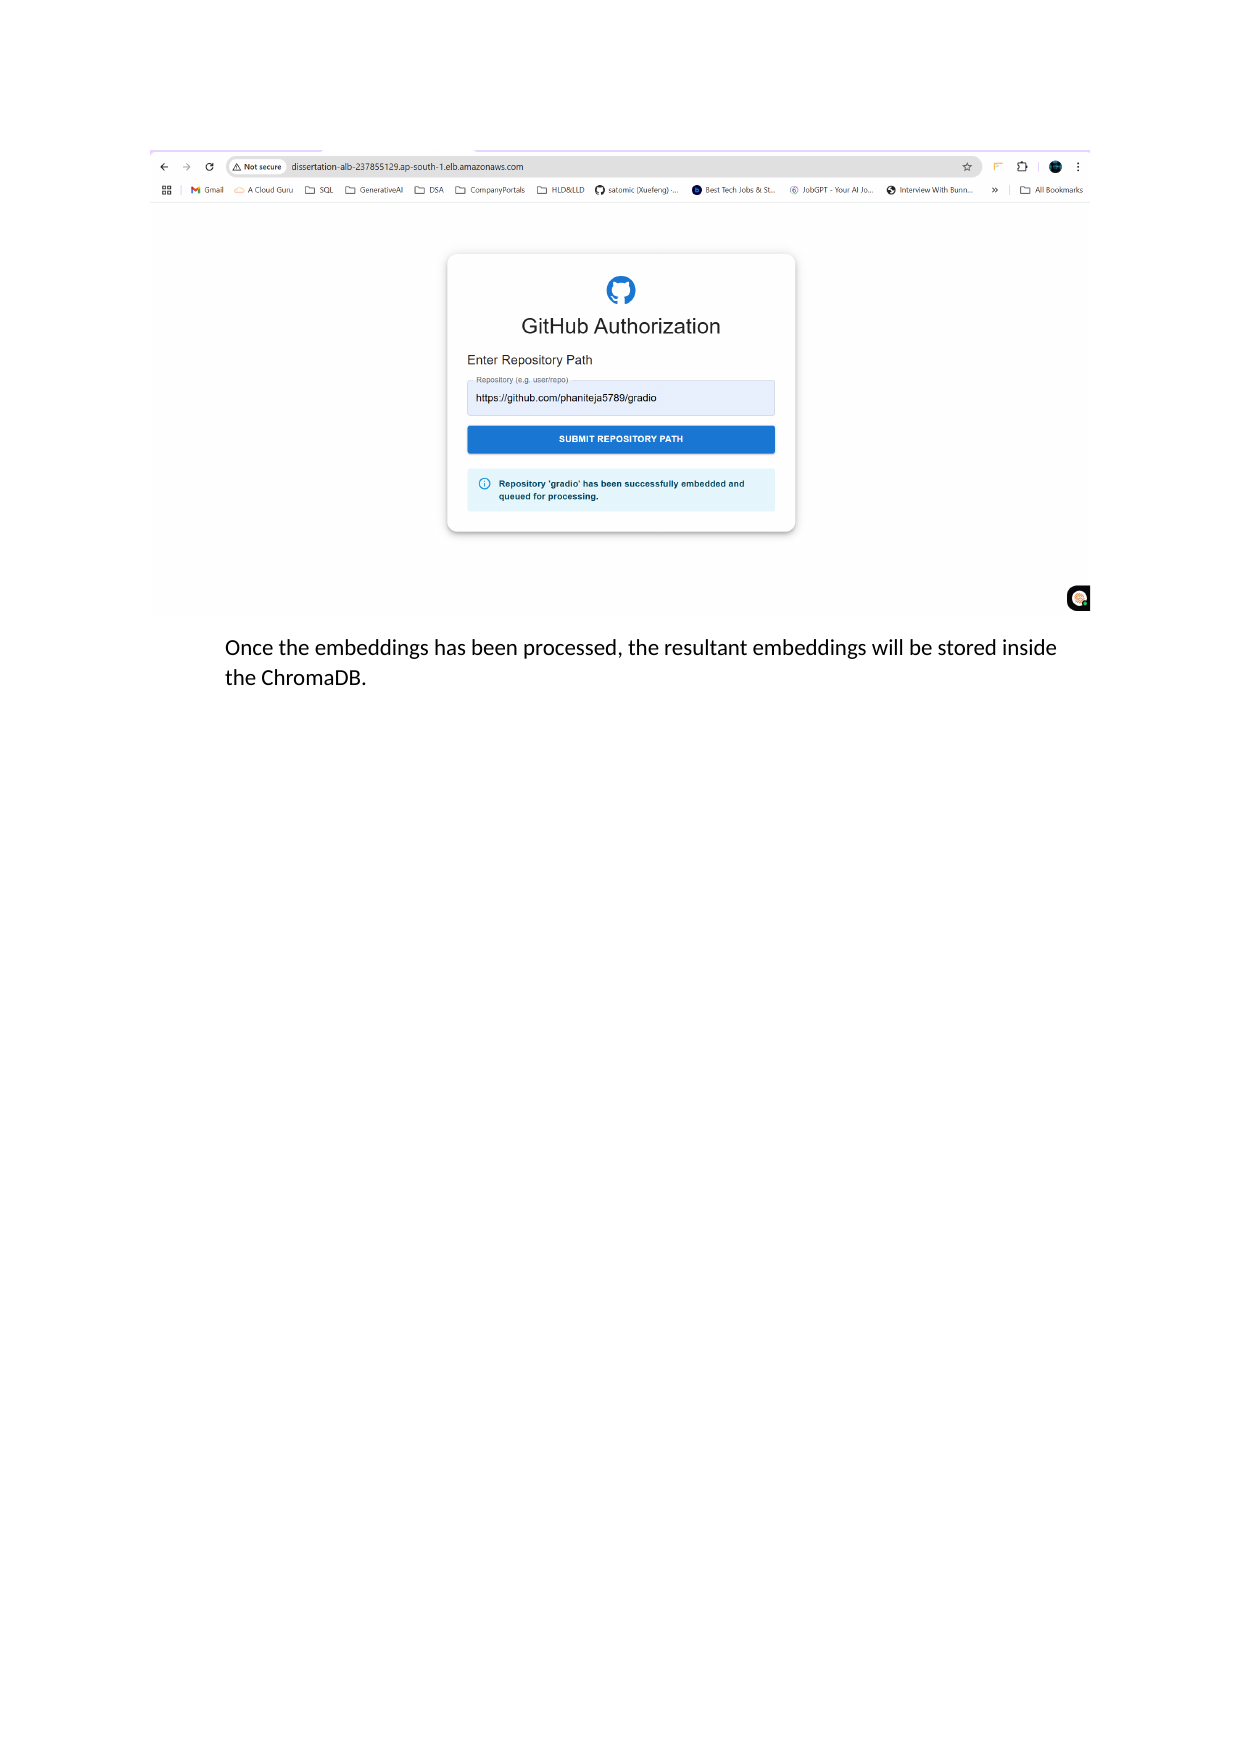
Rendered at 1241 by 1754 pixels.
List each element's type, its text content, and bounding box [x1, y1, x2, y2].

picture [150, 150, 1091, 614]
text Once the embeddings has been processed, the resultant embeddings will be stored inside the ChromaDB. [225, 633, 1090, 691]
